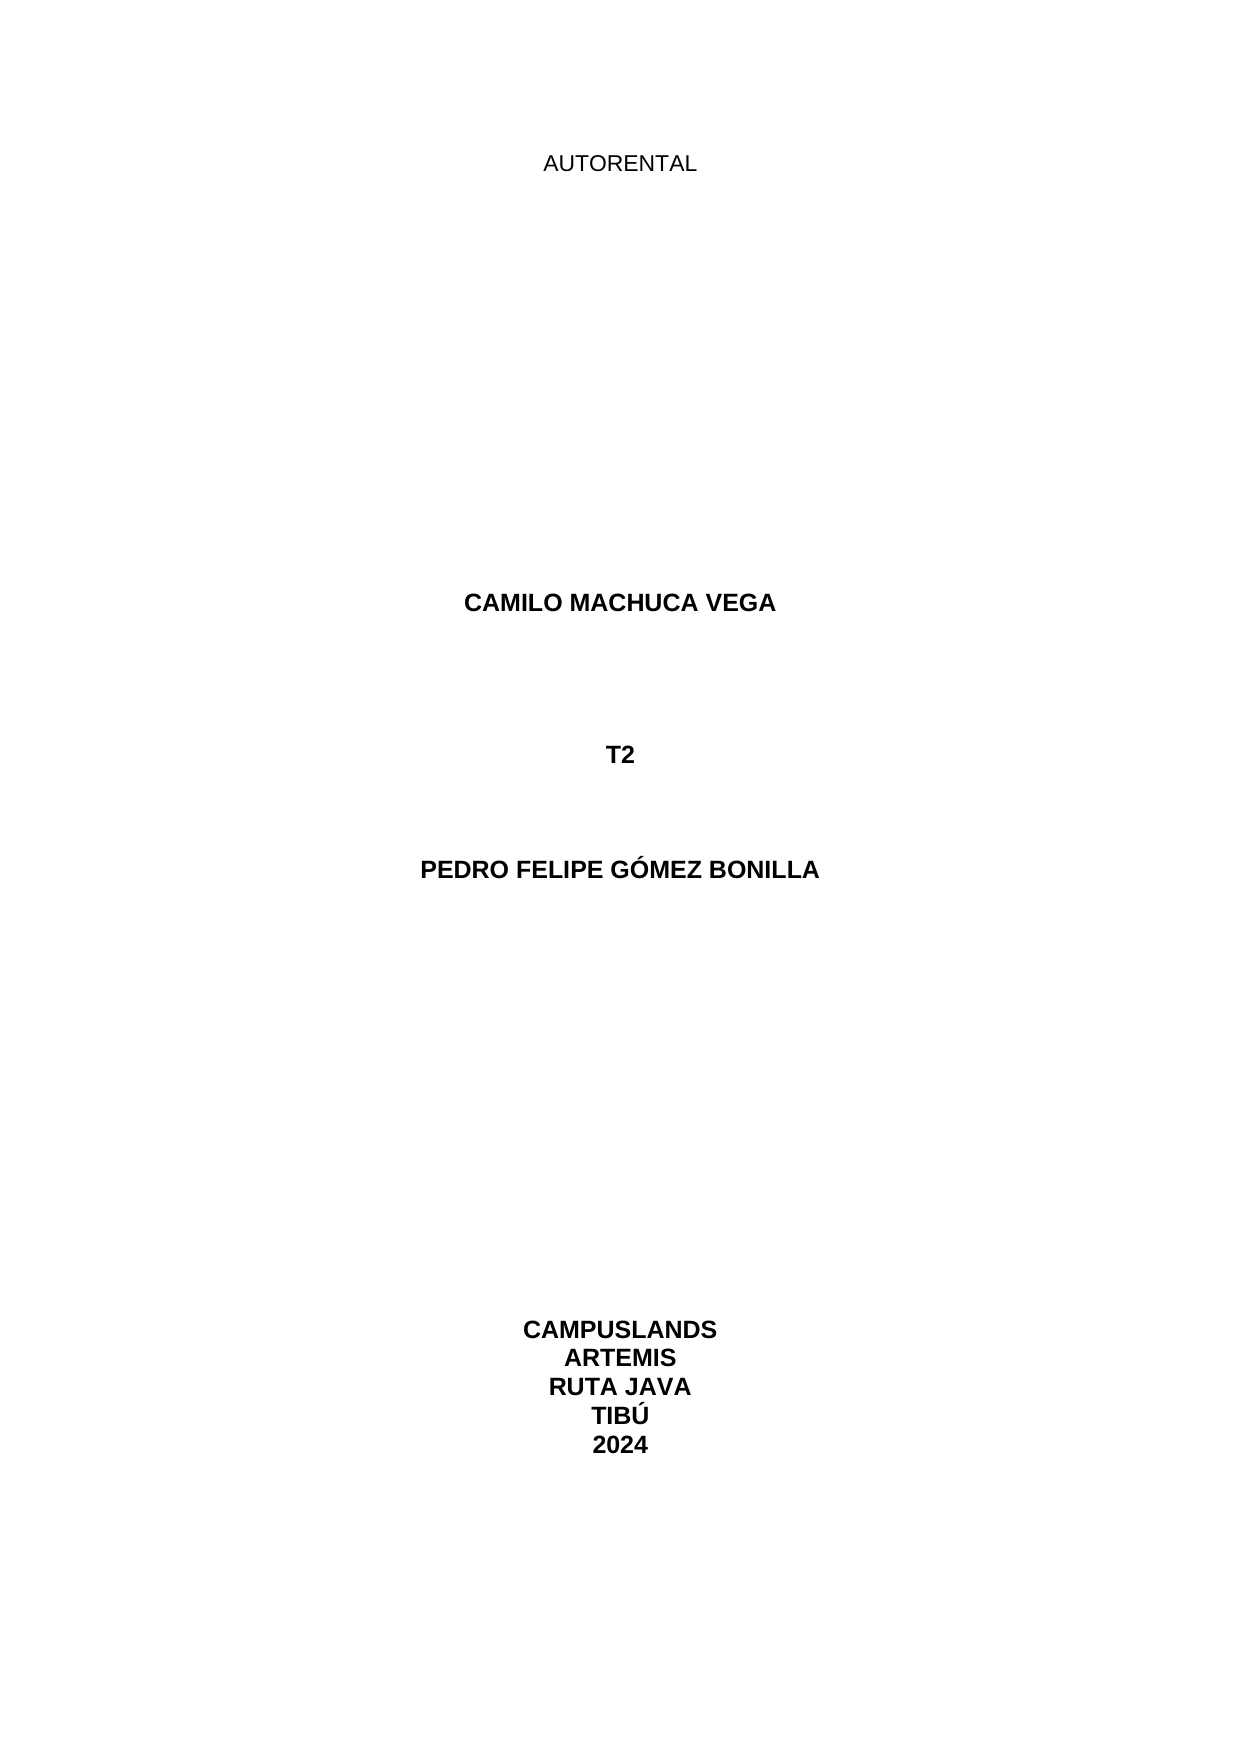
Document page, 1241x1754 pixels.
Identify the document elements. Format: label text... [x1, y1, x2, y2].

text PEDRO FELIPE GÓMEZ BONILLA [150, 855, 1090, 883]
text TIBÚ [150, 1401, 1090, 1430]
text ARTEMIS RUTA JAVA [150, 1343, 1090, 1401]
text CAMPUSLANDS [150, 1315, 1090, 1343]
text CAMILO MACHUCA VEGA [150, 600, 1090, 614]
text T2 [150, 740, 1090, 768]
text AUTORENTAL [150, 150, 1090, 176]
text 2024 [150, 1430, 1090, 1458]
